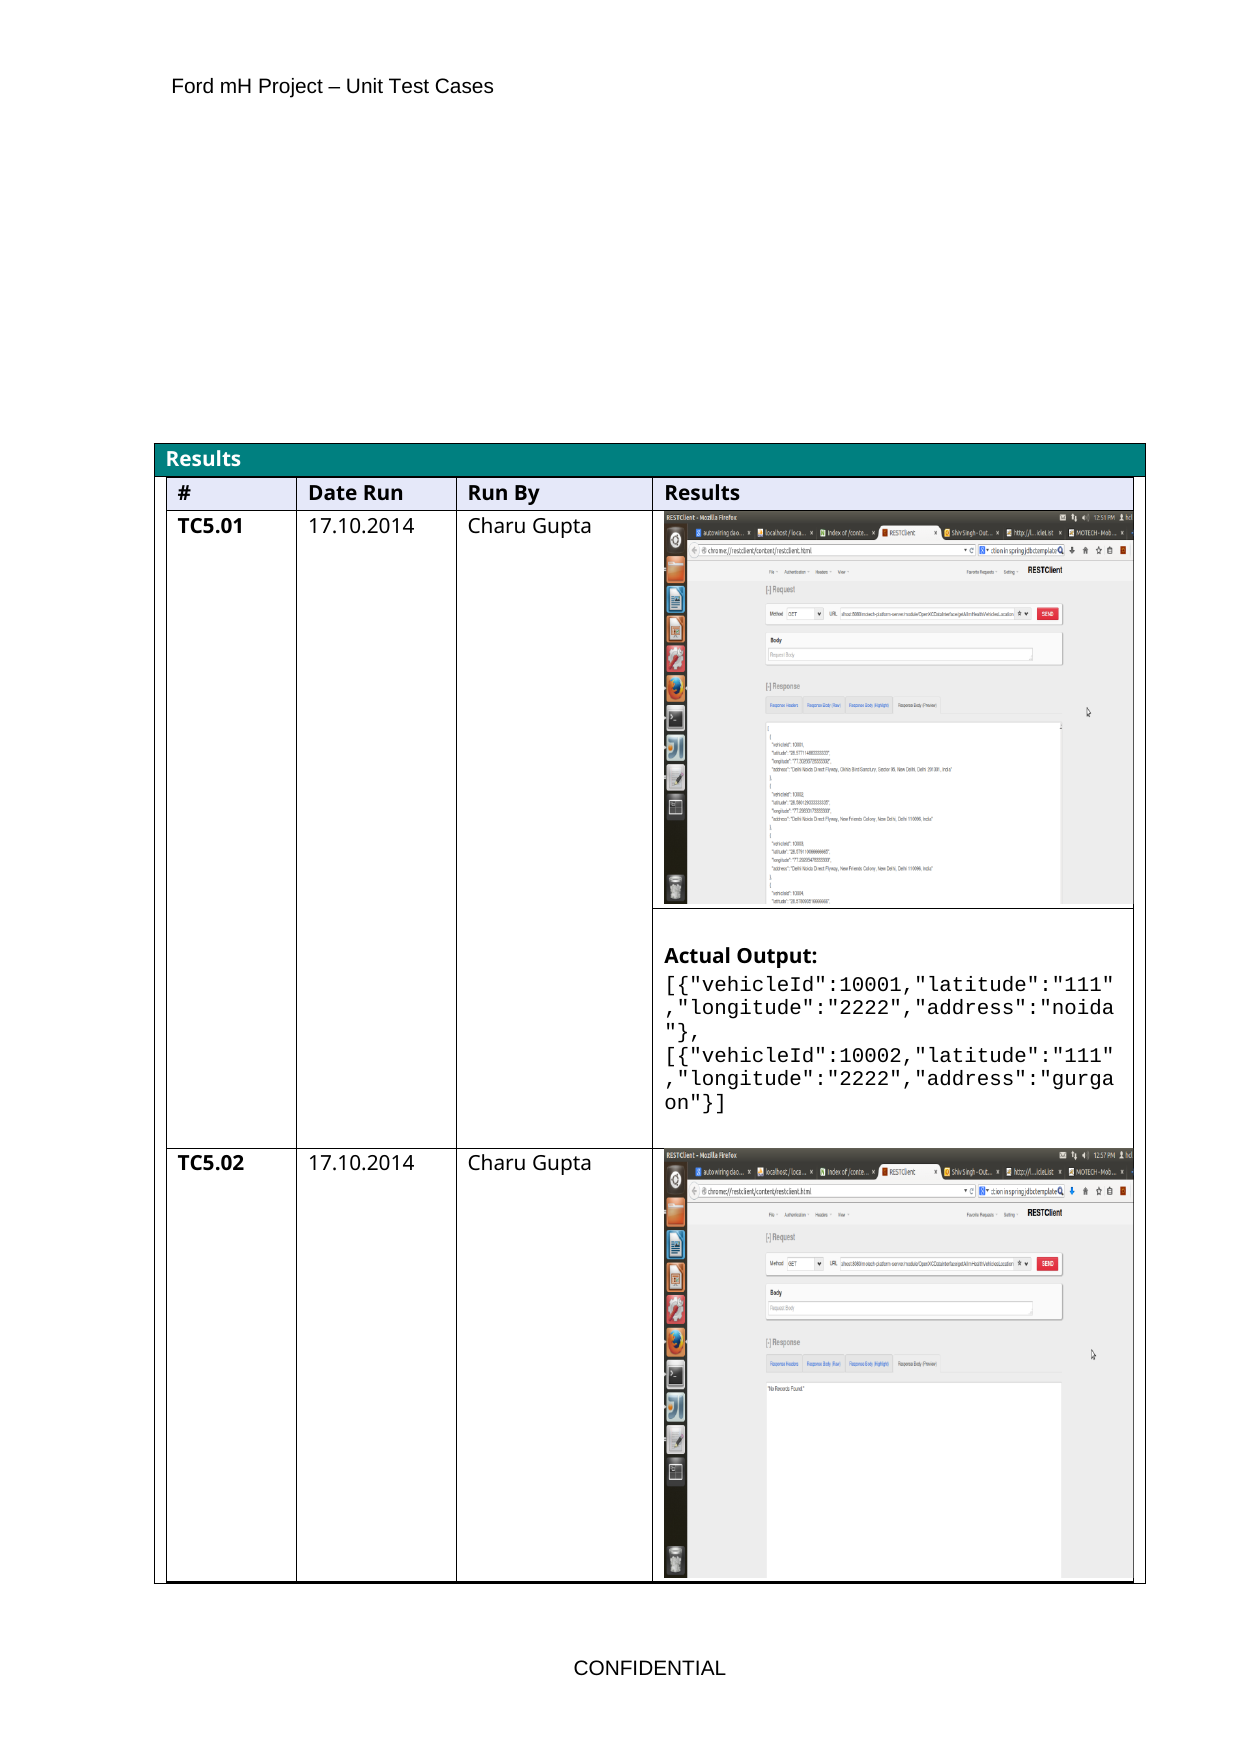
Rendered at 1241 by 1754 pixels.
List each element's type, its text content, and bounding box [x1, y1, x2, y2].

table_cell [653, 909, 1133, 1148]
table_cell [1134, 477, 1145, 1582]
picture [664, 511, 1134, 904]
table_cell [155, 477, 166, 1582]
picture [664, 1148, 1134, 1578]
table_cell [653, 511, 1133, 908]
table_cell [167, 511, 296, 1148]
table_header Results [155, 444, 1145, 476]
table_cell [297, 511, 456, 1148]
table_cell [297, 1149, 456, 1581]
table_cell [653, 1149, 1133, 1581]
table_cell [457, 511, 652, 1148]
table_cell [457, 1149, 652, 1581]
table_cell [167, 1149, 296, 1581]
